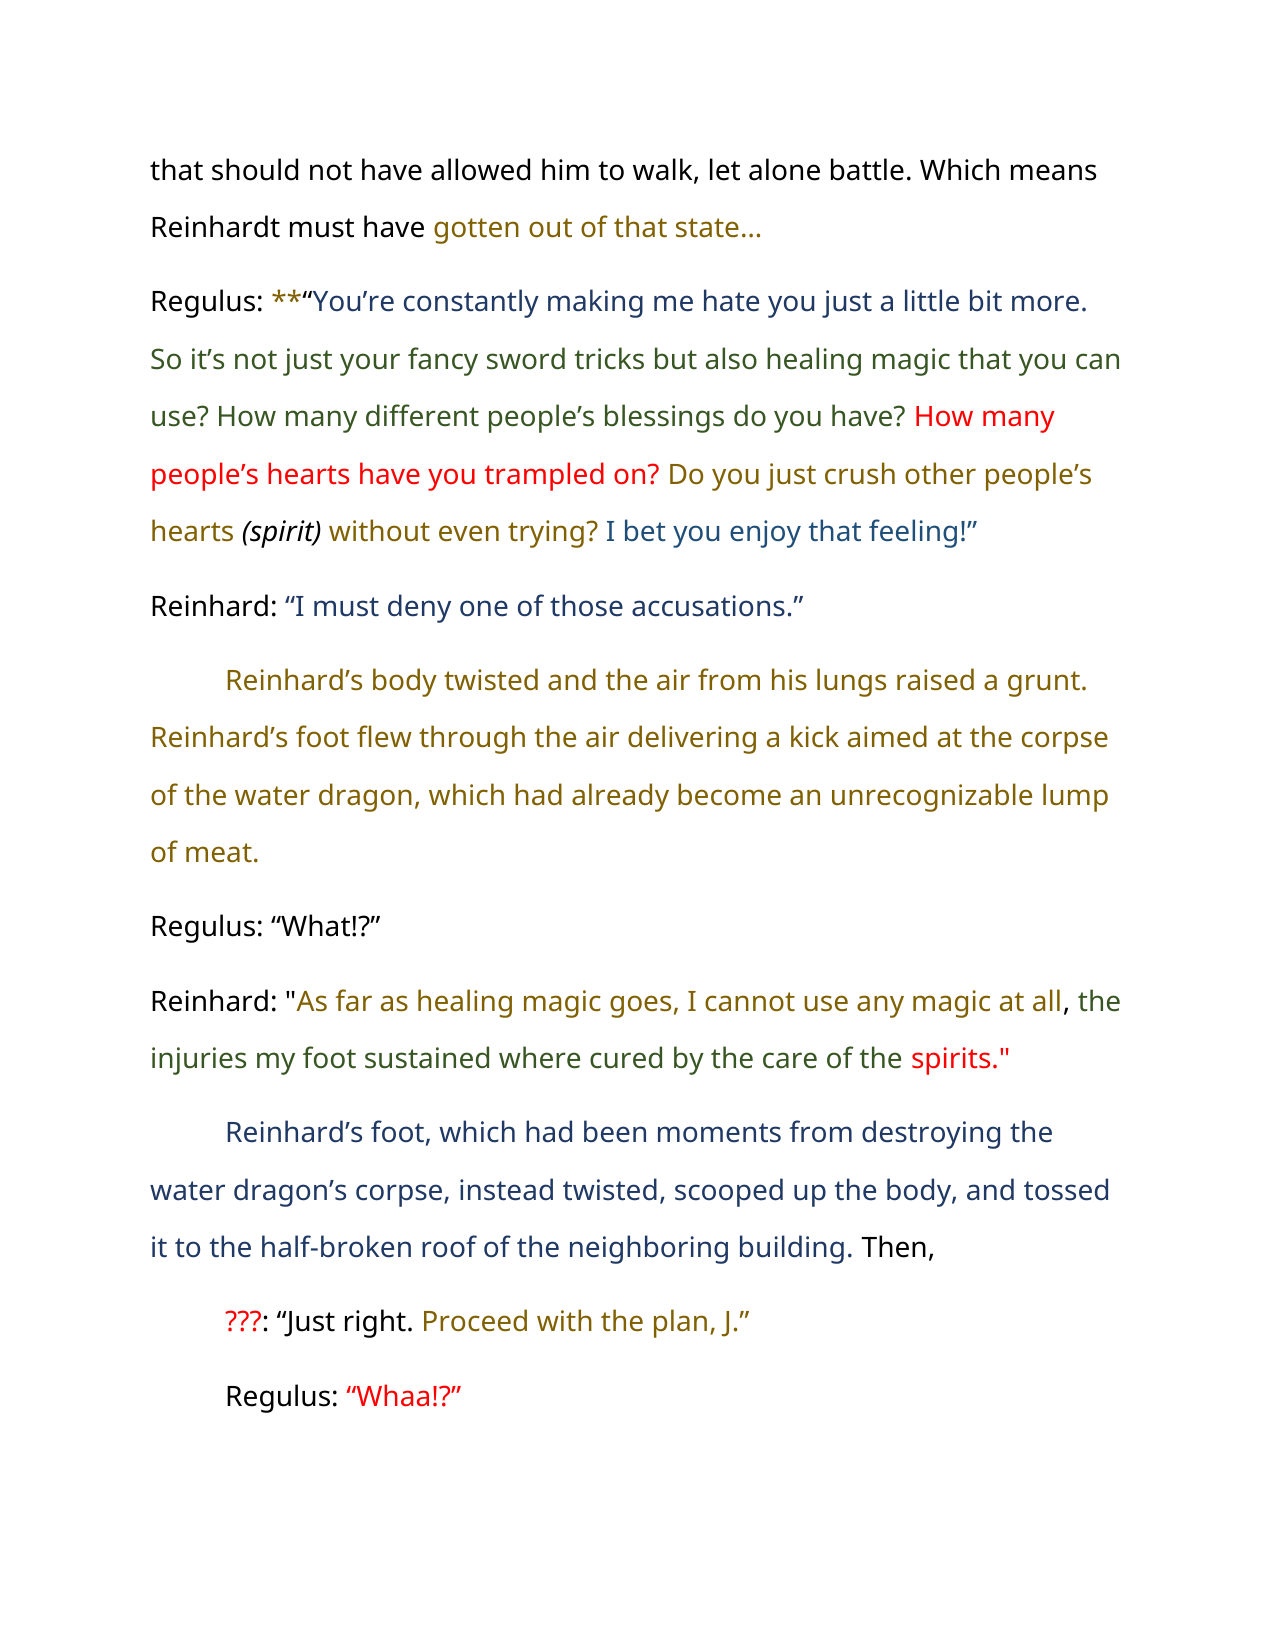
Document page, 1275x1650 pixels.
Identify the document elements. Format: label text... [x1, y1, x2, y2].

text Regulus: “Whaa!?” [150, 1376, 1125, 1414]
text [150, 150, 1125, 246]
text Reinhard’s body twisted and the air from his lungs raised a grunt. Reinhard’s foot flew through the air delivering a kick aimed at the corpse of the water dragon, which had already become an unrecognizable lump of meat. [150, 660, 1125, 871]
text ???: “Just right. Proceed with the plan, J.” [150, 1302, 1125, 1340]
text Reinhard: “I must deny one of those accusations.” [150, 586, 1125, 624]
text Reinhard’s foot, which had been moments from destroying the water dragon’s corpse, instead twisted, scooped up the body, and tossed it to the half-broken roof of the neighboring building. Then, [150, 1112, 1125, 1266]
text Reinhard: "As far as healing magic goes, I cannot use any magic at all, the injuries my foot sustained where cured by the care of the spirits." [150, 981, 1125, 1077]
text Regulus: **“You’re constantly making me hate you just a little bit more. So it’s not just your fancy sword tricks but also healing magic that you can use? How many different people’s blessings do you have? How many people’s hearts have you trampled on? Do you just crush other people’s hearts (spirit) without even trying? I bet you enjoy that feeling!” [150, 282, 1125, 550]
text Regulus: “What!?” [150, 907, 1125, 945]
